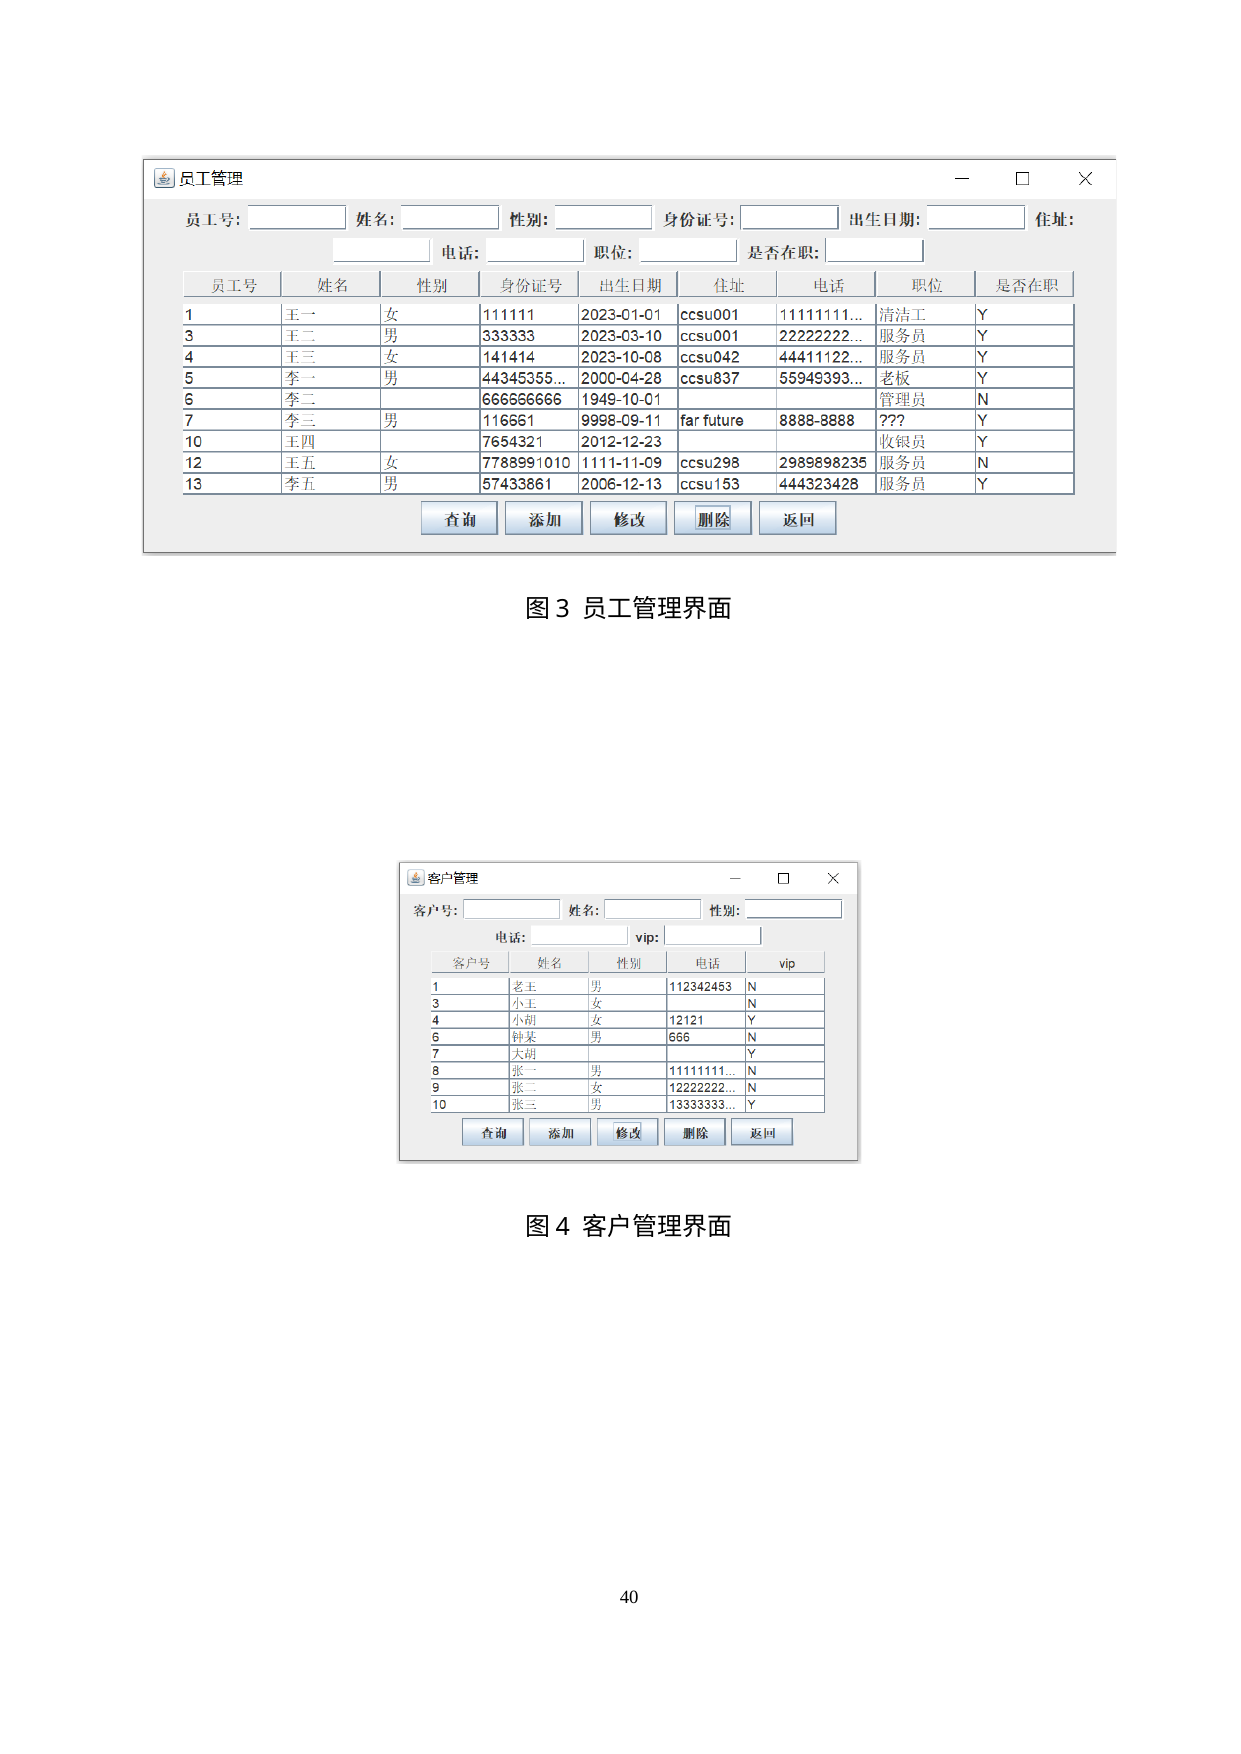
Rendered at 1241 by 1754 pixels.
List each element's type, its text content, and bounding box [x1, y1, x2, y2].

picture [396, 860, 862, 1164]
text 图3 员工管理界面 [142, 556, 1116, 639]
picture [141, 155, 1117, 556]
